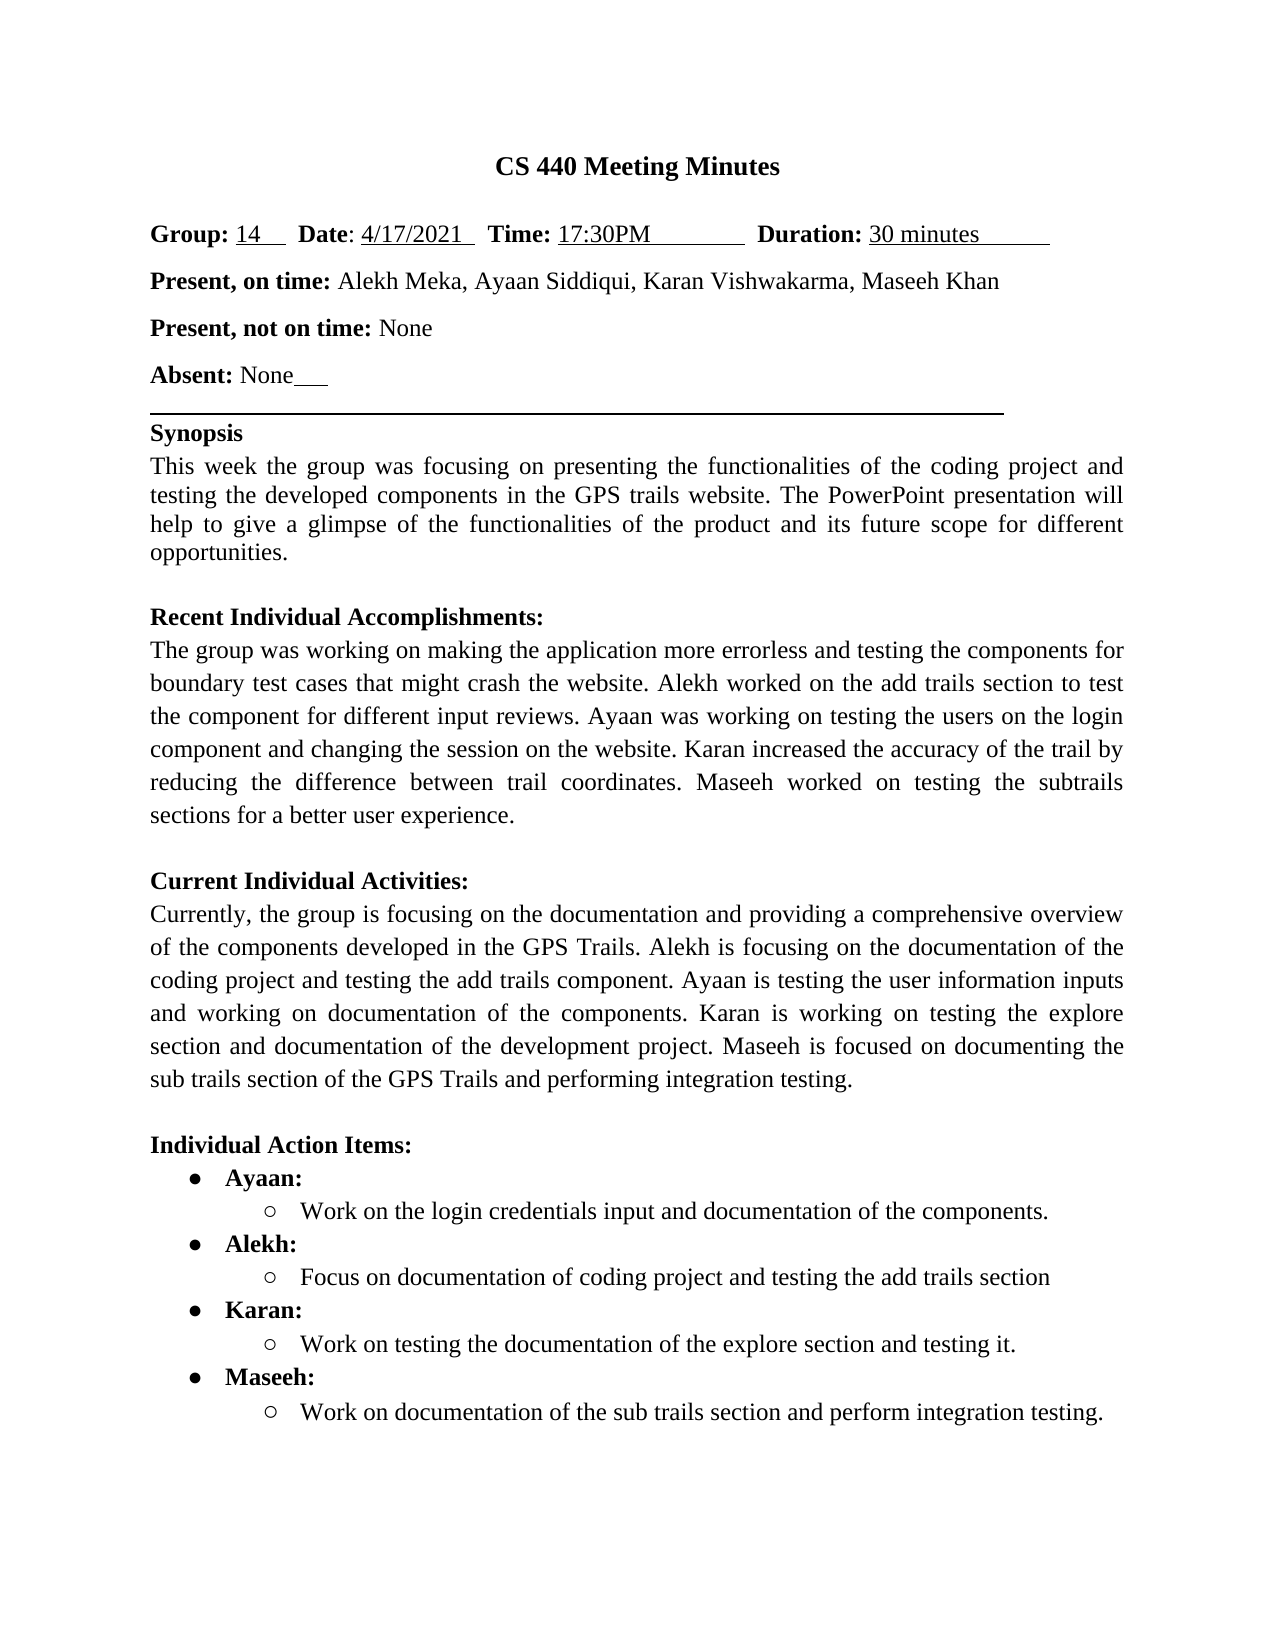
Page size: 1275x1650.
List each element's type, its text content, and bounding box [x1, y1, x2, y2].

list Work on testing the documentation of the explore section and testing it. [262, 1329, 1125, 1357]
text Currently, the group is focusing on the documentation and providing a comprehensive overview of the components developed in the GPS Trails. Alekh is focusing on the documentation of the coding project and testing the add trails component. Ayaan is testing the user information inputs and working on documentation of the components. Karan is working on testing the explore section and documentation of the development project. Maseeh is focused on documenting the sub trails section of the GPS Trails and performing integration testing. [150, 899, 1125, 1093]
list Work on the login credentials input and documentation of the components. [262, 1196, 1125, 1225]
list Karan: [187, 1296, 1125, 1324]
text Recent Individual Accomplishments: [150, 602, 1125, 631]
text Present, not on time: None [150, 313, 1125, 342]
text Present, on time: Alekh Meka, Ayaan Siddiqui, Karan Vishwakarma, Maseeh Khan [150, 266, 1125, 294]
text Individual Action Items: [150, 1130, 1125, 1159]
text Absent: None [150, 360, 1125, 389]
text Group: 14 Date: 4/17/2021 Time: 17:30PM Duration: 30 minutes [150, 219, 1125, 247]
text Current Individual Activities: [150, 866, 1125, 895]
list Ayaan: [187, 1163, 1125, 1192]
list Maseeh: [187, 1362, 1125, 1391]
list Alekh: [187, 1229, 1125, 1258]
text This week the group was focusing on presenting the functionalities of the coding project and testing the developed components in the GPS trails website. The PowerPoint presentation will help to give a glimpse of the functionalities of the product and its future scope for different opportunities. [150, 451, 1125, 566]
text The group was working on making the application more errorless and testing the components for boundary test cases that might crash the website. Alekh worked on the add trails section to test the component for different input reviews. Ayaan was working on testing the users on the login component and changing the session on the website. Karan increased the accuracy of the trail by reducing the difference between trail coordinates. Maseeh worked on testing the subtrails sections for a better user experience. [150, 635, 1125, 829]
text CS 440 Meeting Minutes [150, 150, 1125, 181]
text Synopsis [150, 418, 1125, 447]
list Work on documentation of the sub trails section and perform integration testing. [262, 1395, 1125, 1426]
list Focus on documentation of coding project and testing the add trails section [262, 1262, 1125, 1291]
